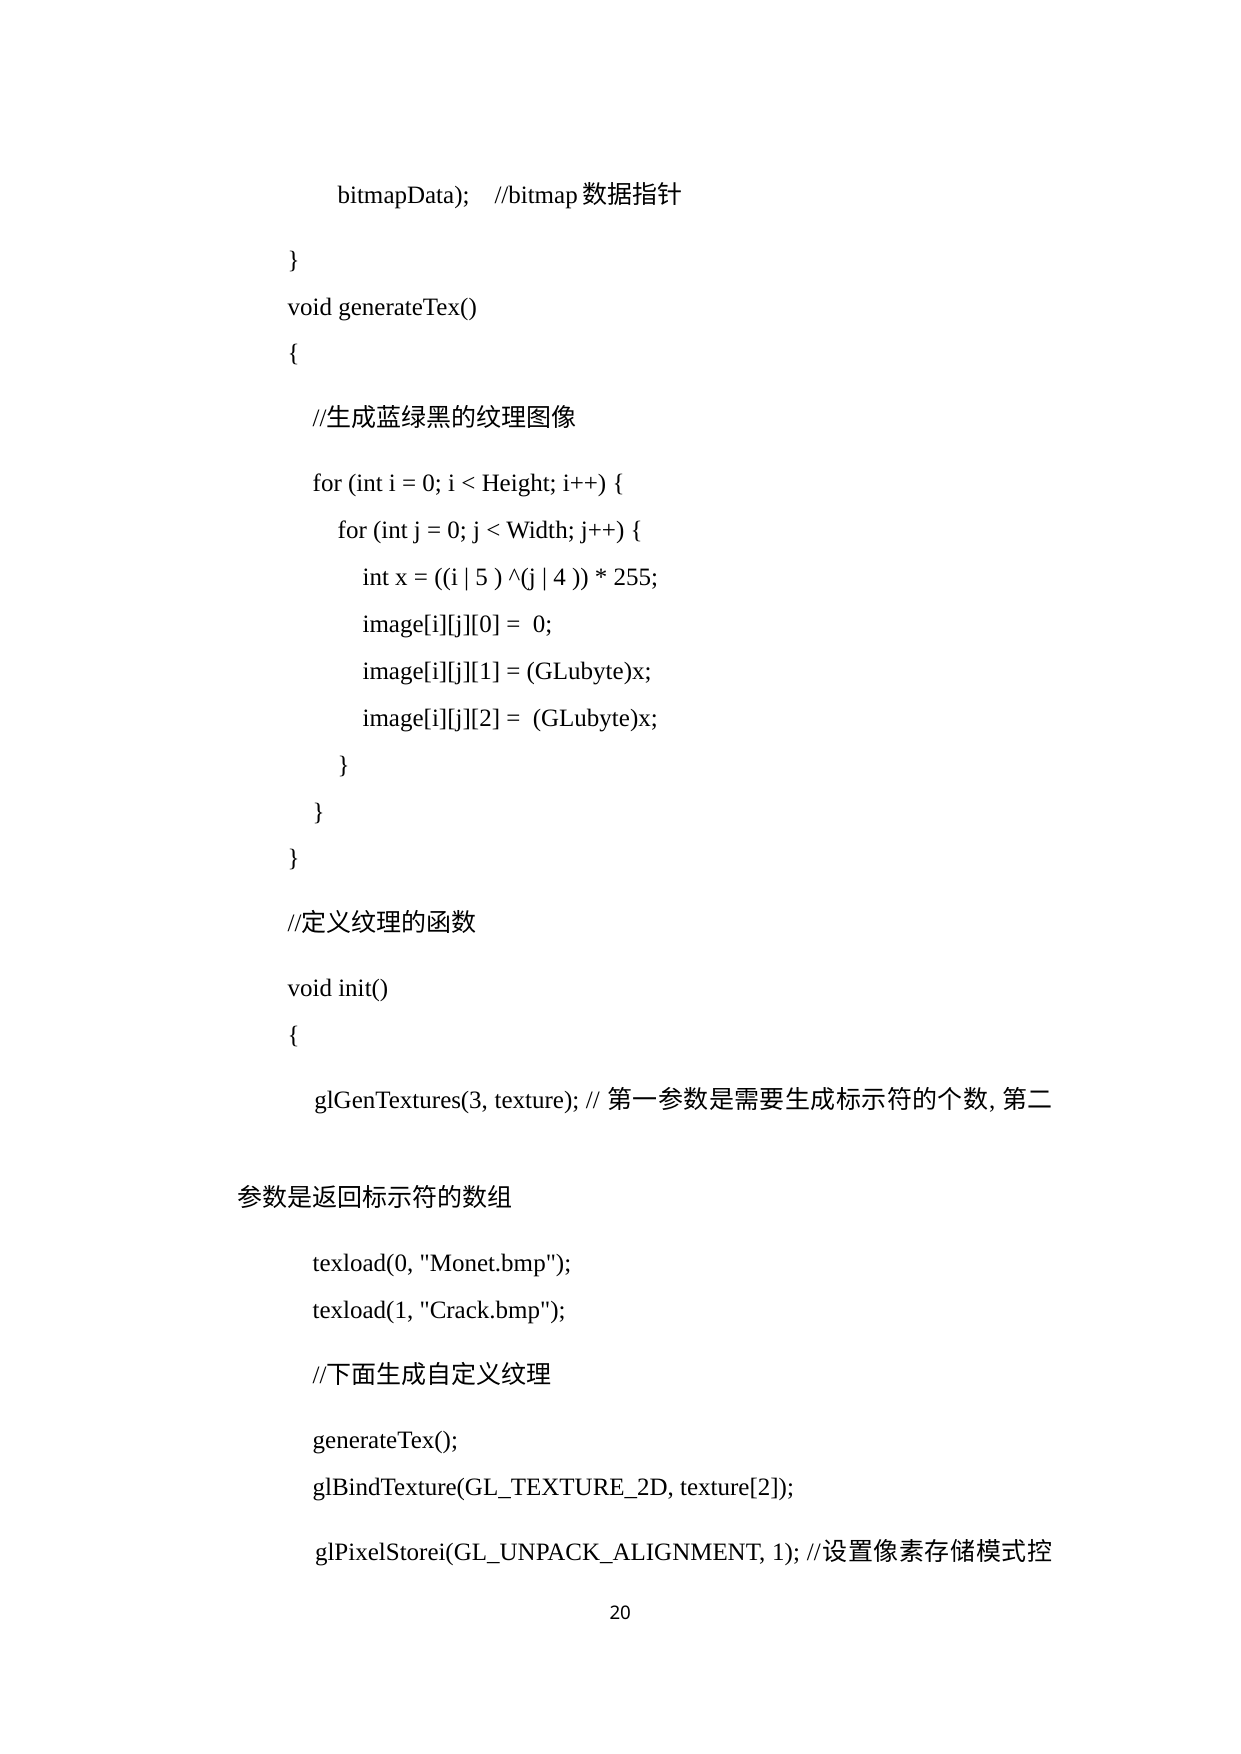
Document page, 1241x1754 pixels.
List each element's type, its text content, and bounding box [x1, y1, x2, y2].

list { [237, 337, 1053, 369]
list int x = ((i | 5 ) ^(j | 4 )) * 255; [237, 560, 1053, 593]
list } [237, 842, 1053, 874]
list image[i][j][2] = (GLubyte)x; [237, 701, 1053, 733]
list image[i][j][0] = 0; [237, 607, 1053, 640]
list //下面生成自定义纹理 [237, 1340, 1053, 1405]
list } [237, 795, 1053, 827]
list generateTex(); [237, 1423, 1053, 1455]
list } [237, 243, 1053, 275]
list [237, 1517, 1053, 1582]
list //定义纹理的函数 [237, 888, 1053, 953]
list for (int i = 0; i < Height; i++) { [237, 467, 1053, 499]
list void generateTex() [237, 290, 1053, 322]
list } [237, 748, 1053, 780]
list //生成蓝绿黑的纹理图像 [237, 383, 1053, 448]
list { [237, 1018, 1053, 1051]
list for (int j = 0; j < Width; j++) { [237, 513, 1053, 546]
list void init() [237, 972, 1053, 1004]
list glGenTextures(3, texture); // 第一参数是需要生成标示符的个数, 第二参数是返回标示符的数组 [237, 1065, 1053, 1228]
list image[i][j][1] = (GLubyte)x; [237, 654, 1053, 687]
list texload(1, "Crack.bmp"); [237, 1293, 1053, 1325]
list glBindTexture(GL_TEXTURE_2D, texture[2]); [237, 1470, 1053, 1502]
list texload(0, "Monet.bmp"); [237, 1246, 1053, 1278]
list bitmapData); //bitmap数据指针 [237, 160, 1053, 225]
